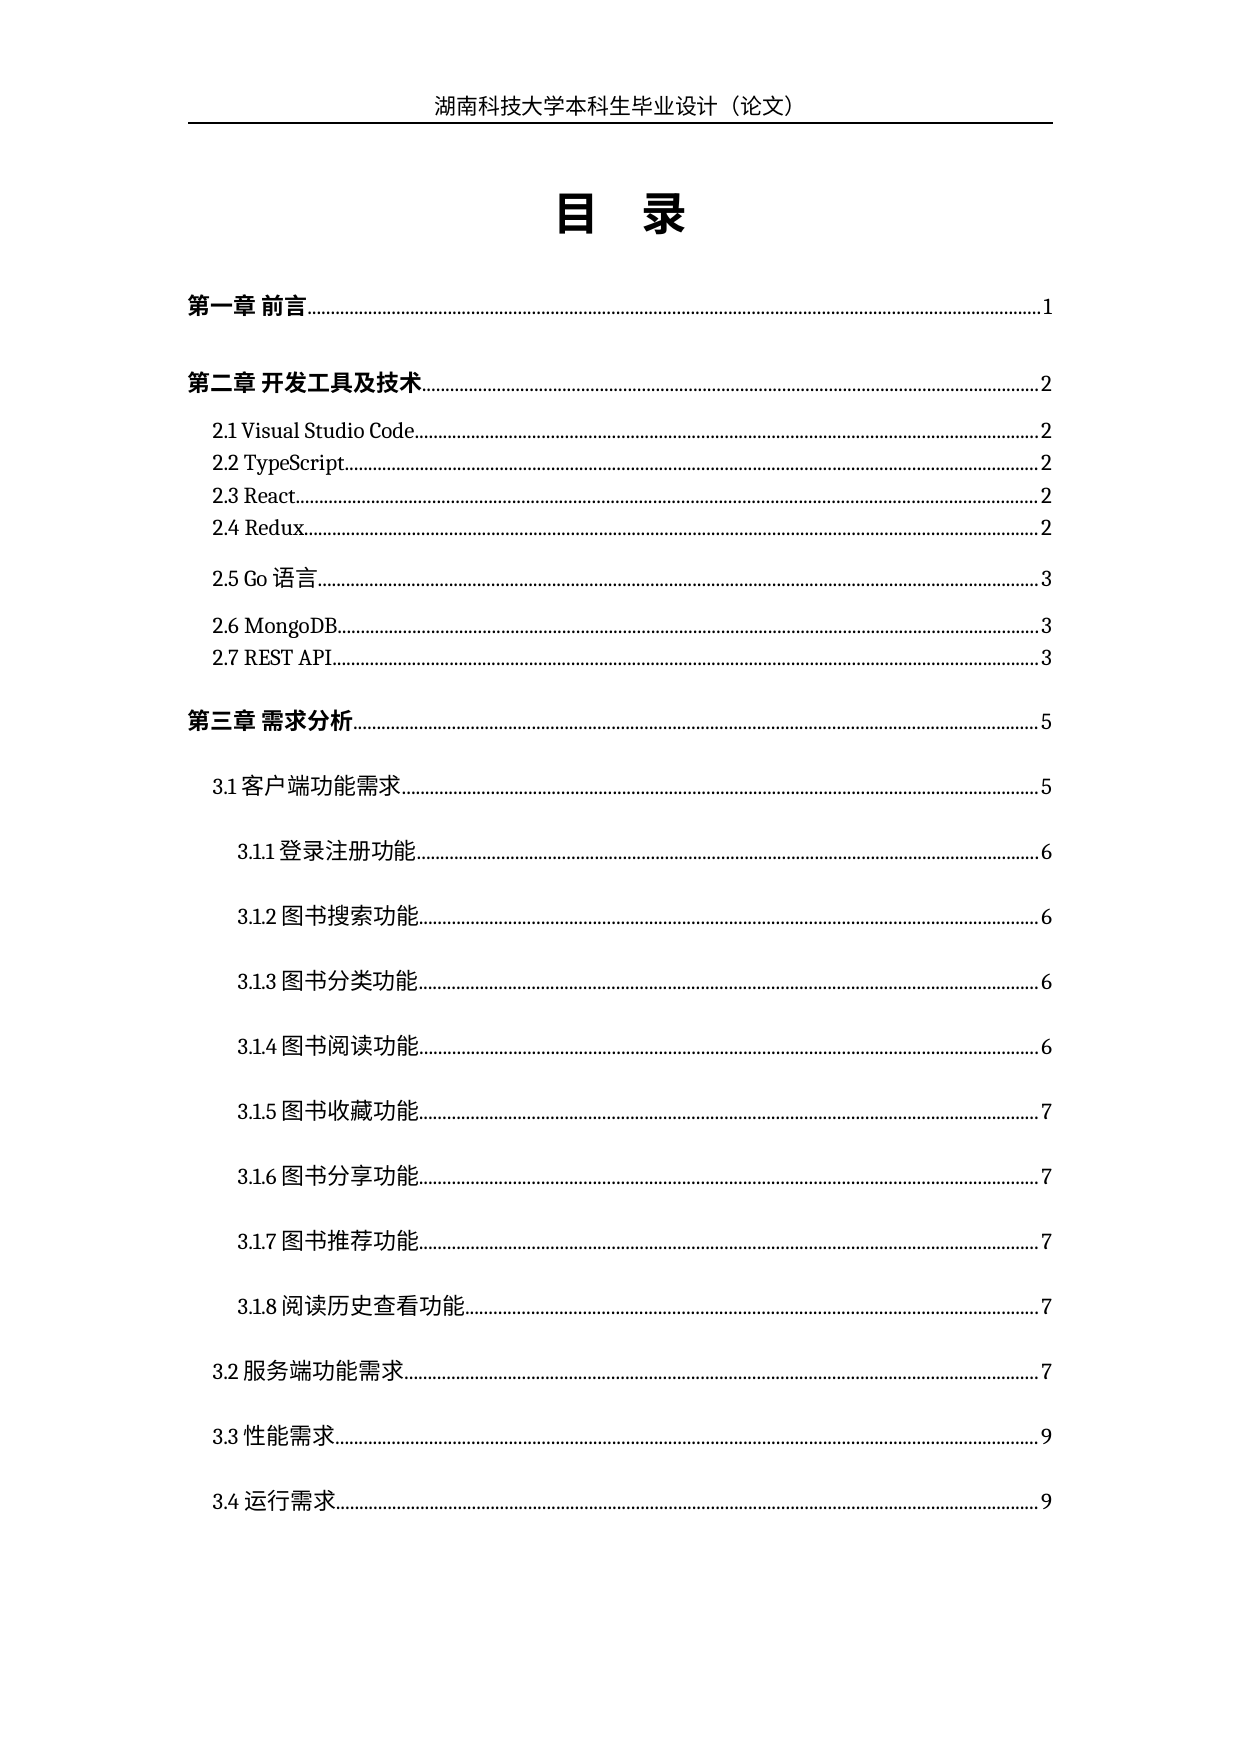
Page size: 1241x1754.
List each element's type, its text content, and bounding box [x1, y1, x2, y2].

text 目 录 [187, 162, 1053, 259]
